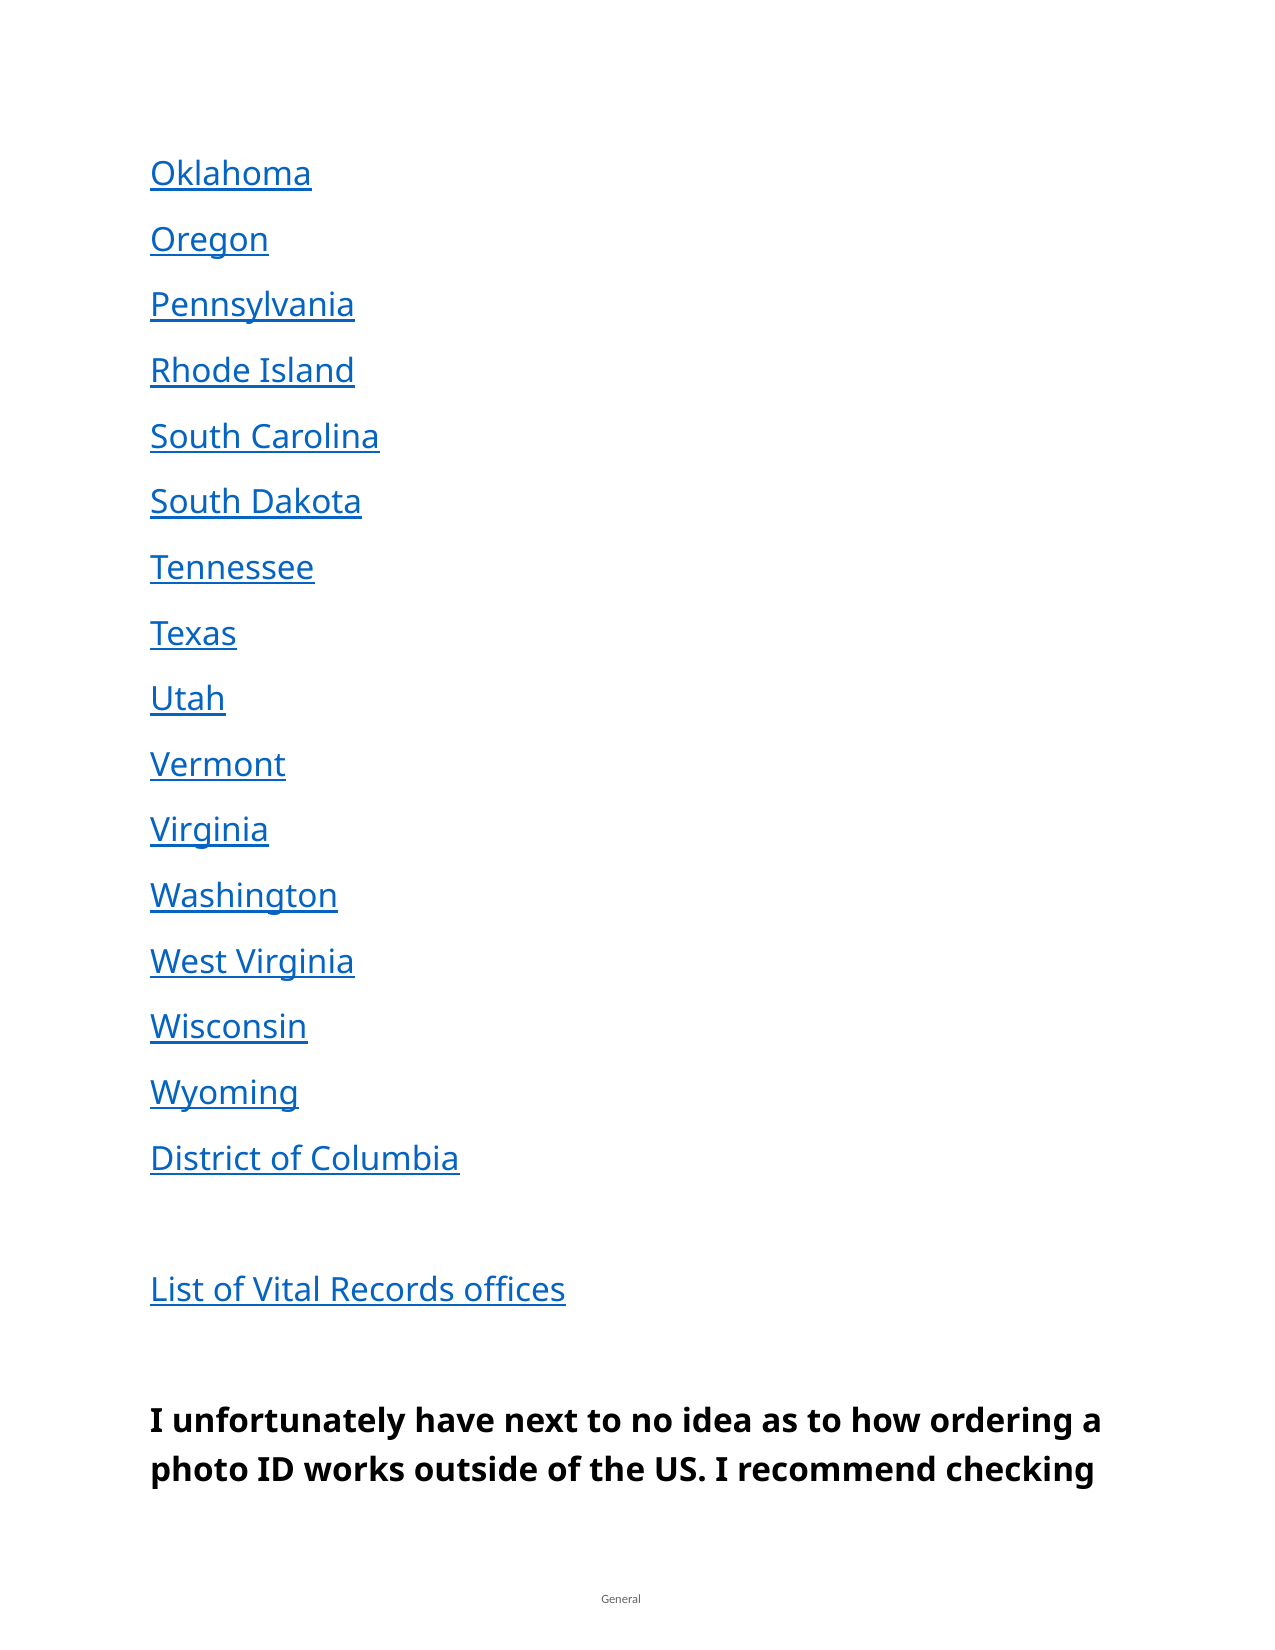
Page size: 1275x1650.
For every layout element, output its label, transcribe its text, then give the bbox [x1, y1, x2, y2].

text South Carolina [150, 412, 1125, 458]
text Utah [150, 675, 1125, 720]
text Oregon [150, 216, 1125, 261]
text Rhode Island [150, 347, 1125, 392]
text West Virginia [150, 937, 1125, 983]
text Washington [150, 872, 1125, 917]
text Wyoming [150, 1069, 1125, 1114]
text Tennessee [150, 544, 1125, 589]
text Vermont [150, 741, 1125, 786]
text List of Vital Records offices [150, 1266, 1125, 1311]
text Oklahoma [150, 150, 1125, 195]
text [150, 1397, 1125, 1491]
text Texas [150, 609, 1125, 655]
text Virginia [150, 806, 1125, 852]
text District of Columbia [150, 1134, 1125, 1180]
text Wisconsin [150, 1003, 1125, 1048]
text Pennsylvania [150, 281, 1125, 327]
text South Dakota [150, 478, 1125, 523]
